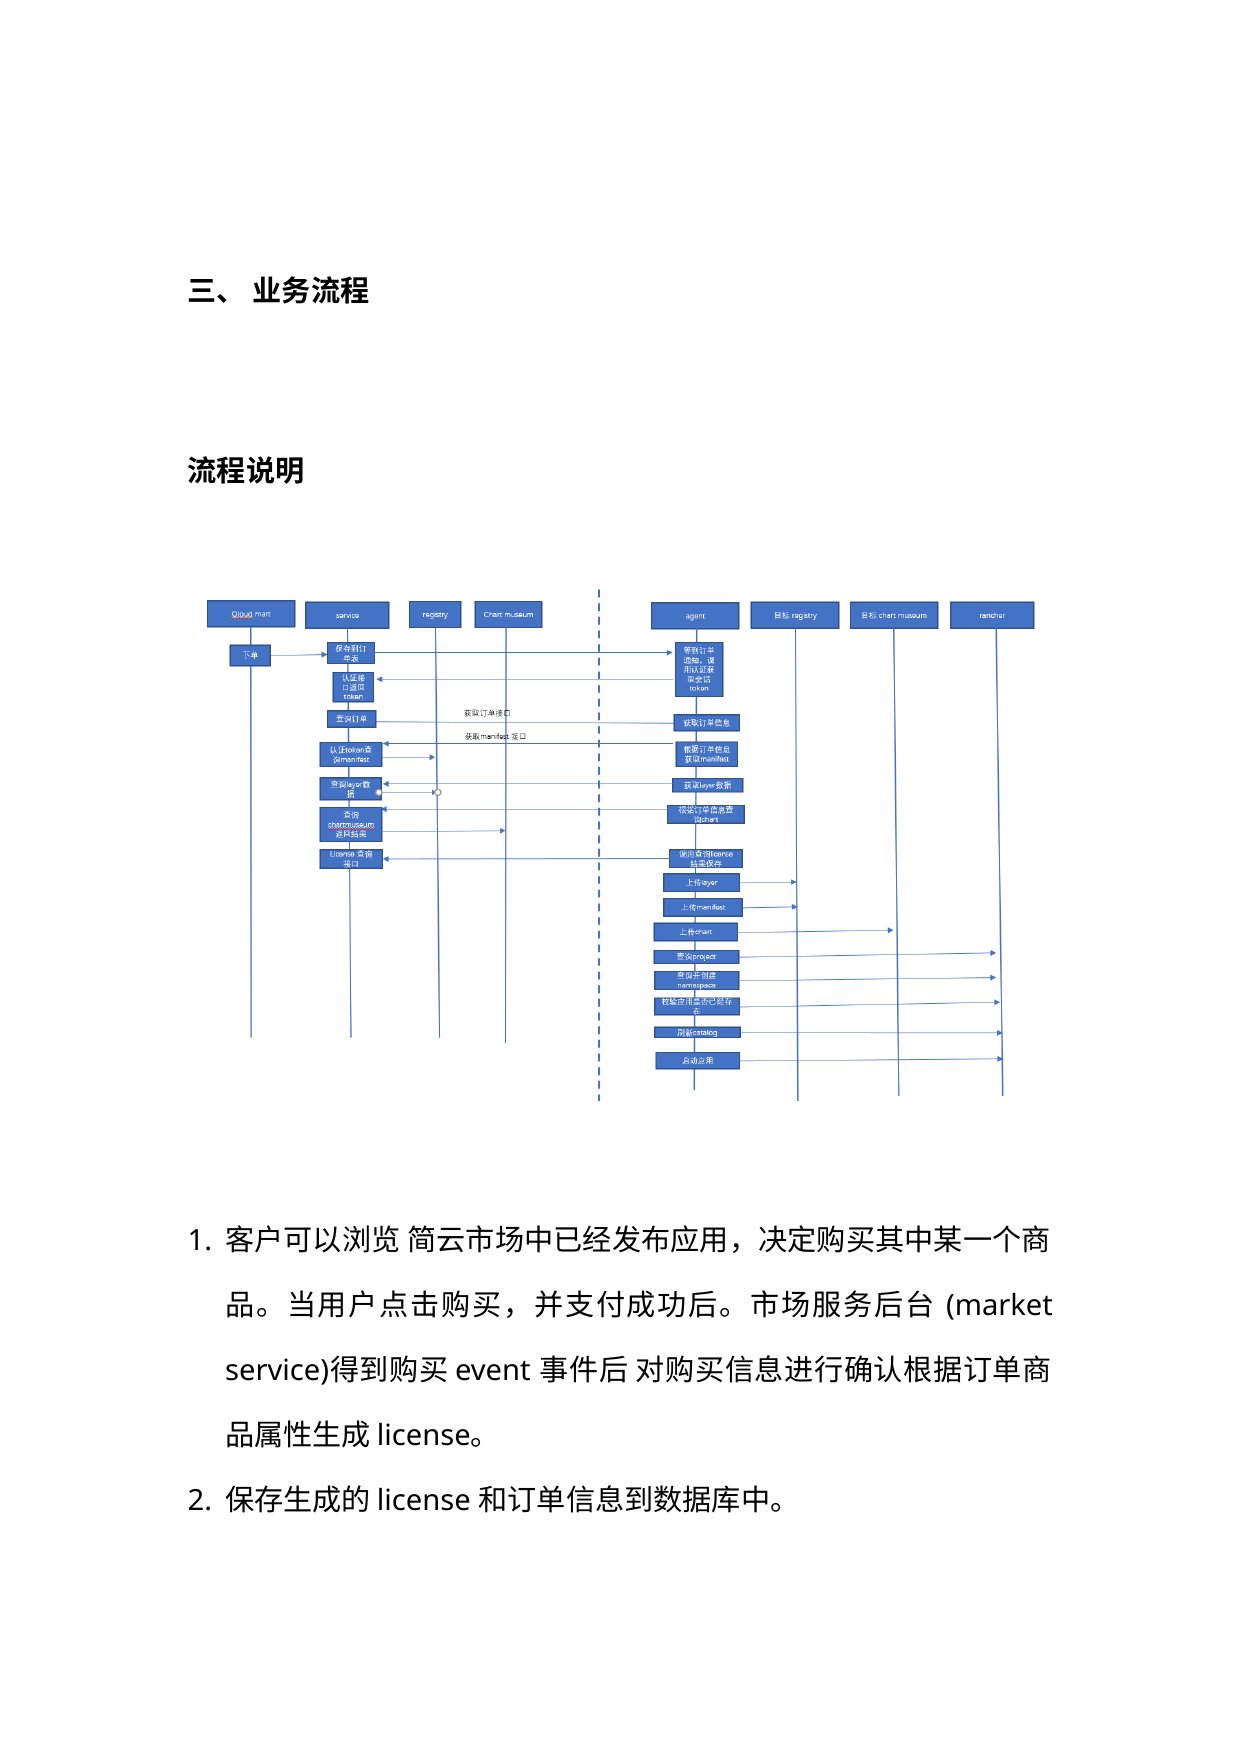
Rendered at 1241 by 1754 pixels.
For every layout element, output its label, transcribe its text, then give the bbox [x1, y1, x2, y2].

picture [187, 588, 1053, 1101]
subtitle 三、 业务流程 [187, 256, 1053, 321]
list 保存生成的license 和订单信息到数据库中。 [187, 1466, 1053, 1531]
subtitle 流程说明 [187, 437, 1053, 502]
list 客户可以浏览 简云市场中已经发布应用，决定购买其中某一个商品。当用户点击购买，并支付成功后。市场服务后台 (market service)得到购买event 事件后 对购买信息进行确认根据订单商品属性生成license。 [187, 1206, 1053, 1466]
